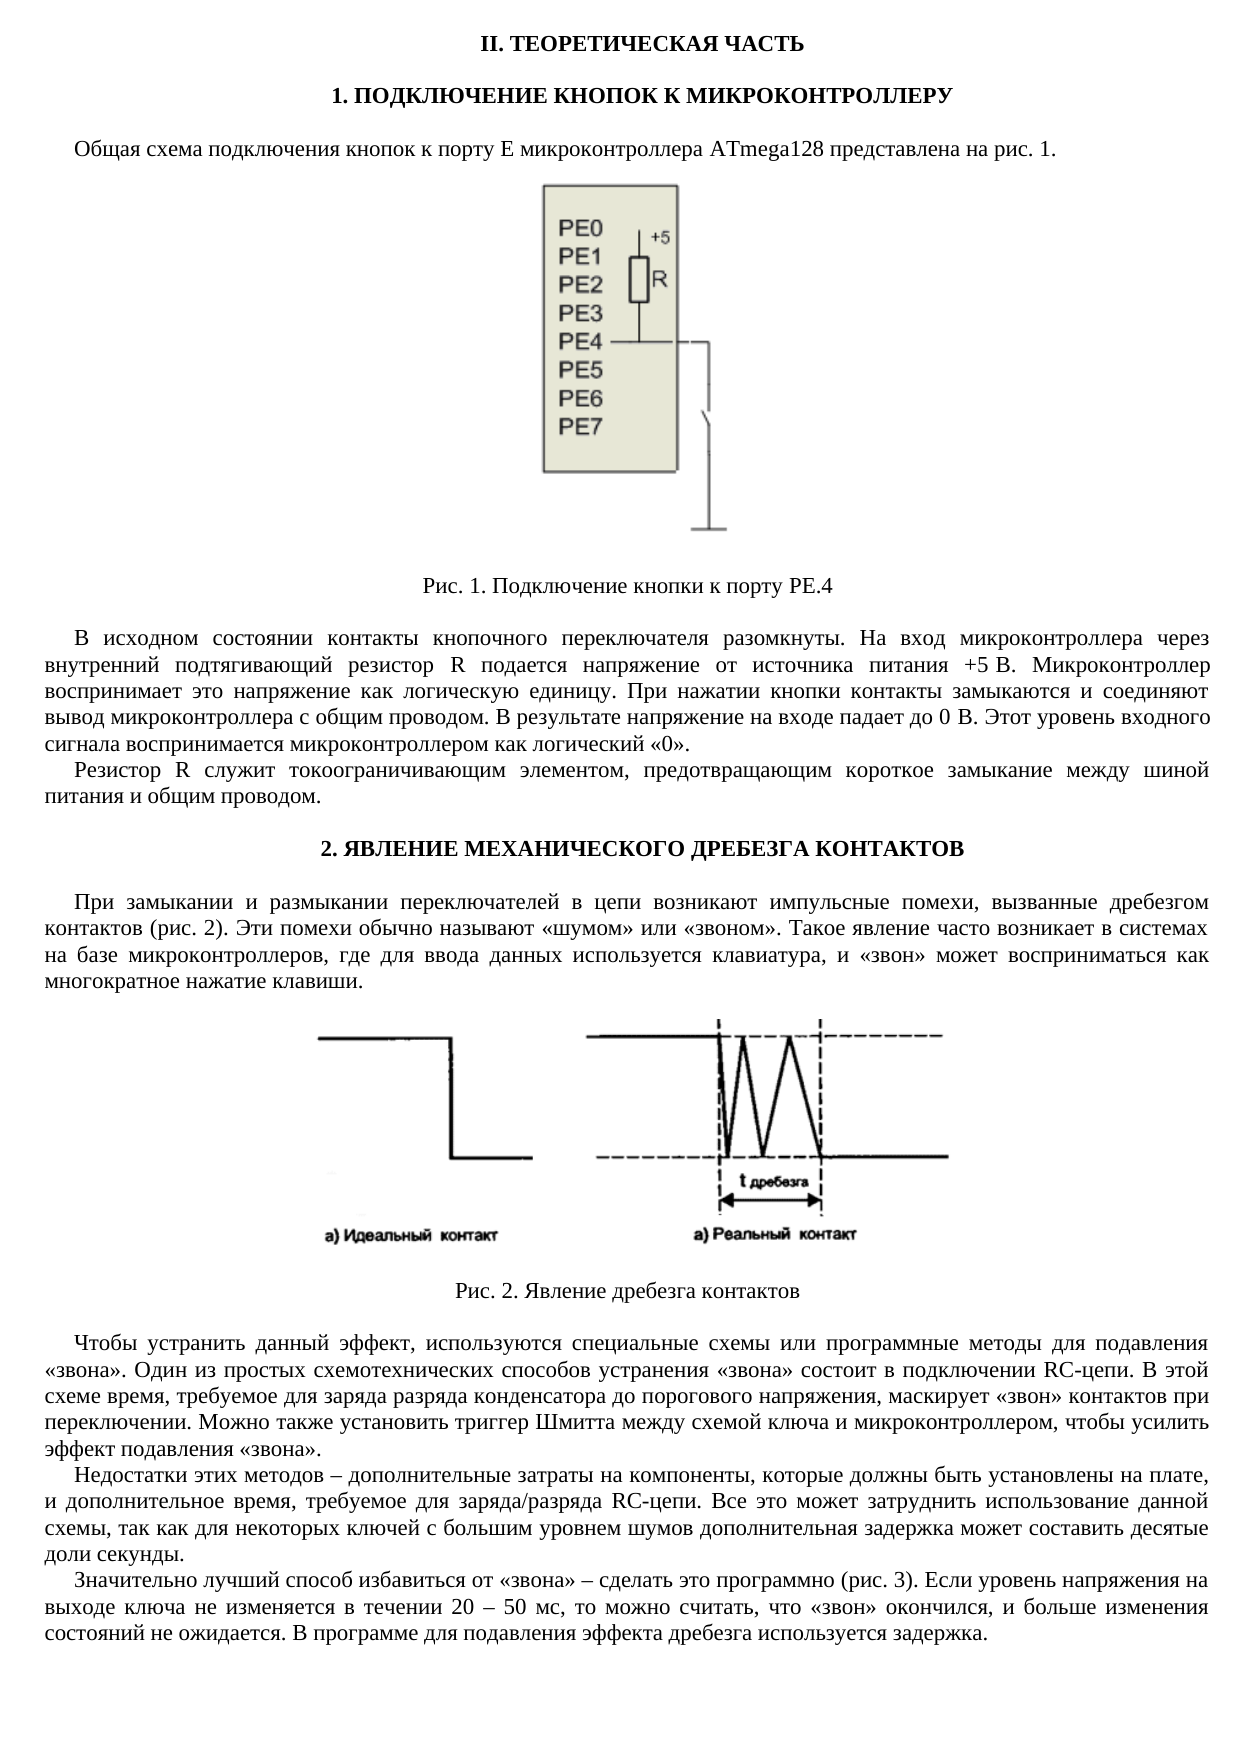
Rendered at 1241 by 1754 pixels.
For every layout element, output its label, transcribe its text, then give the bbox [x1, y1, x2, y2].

picture [519, 161, 737, 546]
text II. ТЕОРЕТИЧЕСКАЯ ЧАСТЬ [44, 29, 1211, 56]
text В исходном состоянии контакты кнопочного переключателя разомкнуты. На вход микроконтроллера через внутренний подтягивающий резистор R подается напряжение от источника питания +5 В. Микроконтроллер воспринимает это напряжение как логическую единицу. При нажатии кнопки контакты замыкаются и соединяют вывод микроконтроллера с общим проводом. В результате напряжение на входе падает до 0 В. Этот уровень входного сигнала воспринимается микроконтроллером как логический «0». [44, 624, 1211, 756]
text При замыкании и размыкании переключателей в цепи возникают импульсные помехи, вызванные дребезгом контактов (рис. 2). Эти помехи обычно называют «шумом» или «звоном». Такое явление часто возникает в системах на базе микроконтроллеров, где для ввода данных используется клавиатура, и «звон» может восприниматься как многократное нажатие клавиши. [44, 888, 1211, 993]
text Рис. 1. Подключение кнопки к порту PE.4 [44, 572, 1211, 598]
text Чтобы устранить данный эффект, используются специальные схемы или программные методы для подавления «звона». Один из простых схемотехнических способов устранения «звона» состоит в подключении RC-цепи. В этой схеме время, требуемое для заряда разряда конденсатора до порогового напряжения, маскирует «звон» контактов при переключении. Можно также установить триггер Шмитта между схемой ключа и микроконтроллером, чтобы усилить эффект подавления «звона». [44, 1329, 1211, 1461]
text 1. ПОДКЛЮЧЕНИЕ КНОПОК К МИКРОКОНТРОЛЛЕРУ [44, 82, 1211, 109]
text Рис. 2. Явление дребезга контактов [44, 1277, 1211, 1303]
text Недостатки этих методов – дополнительные затраты на компоненты, которые должны быть установлены на плате, и дополнительное время, требуемое для заряда/разряда RC-цепи. Все это может затруднить использование данной схемы, так как для некоторых ключей с большим уровнем шумов дополнительная задержка может составить десятые доли секунды. [44, 1461, 1211, 1567]
picture [290, 1019, 965, 1251]
text Значительно лучший способ избавиться от «звона» – сделать это программно (рис. 3). Если уровень напряжения на выходе ключа не изменяется в течении 20 – 50 мс, то можно считать, что «звон» окончился, и больше изменения состояний не ожидается. В программе для подавления эффекта дребезга используется задержка. [44, 1567, 1211, 1646]
text Резистор R служит токоограничивающим элементом, предотвращающим короткое замыкание между шиной питания и общим проводом. [44, 756, 1211, 809]
text 2. ЯВЛЕНИЕ МЕХАНИЧЕСКОГО ДРЕБЕЗГА КОНТАКТОВ [44, 835, 1211, 862]
text Общая схема подключения кнопок к порту Е микроконтроллера ATmega128 представлена на рис. 1. [44, 135, 1211, 161]
